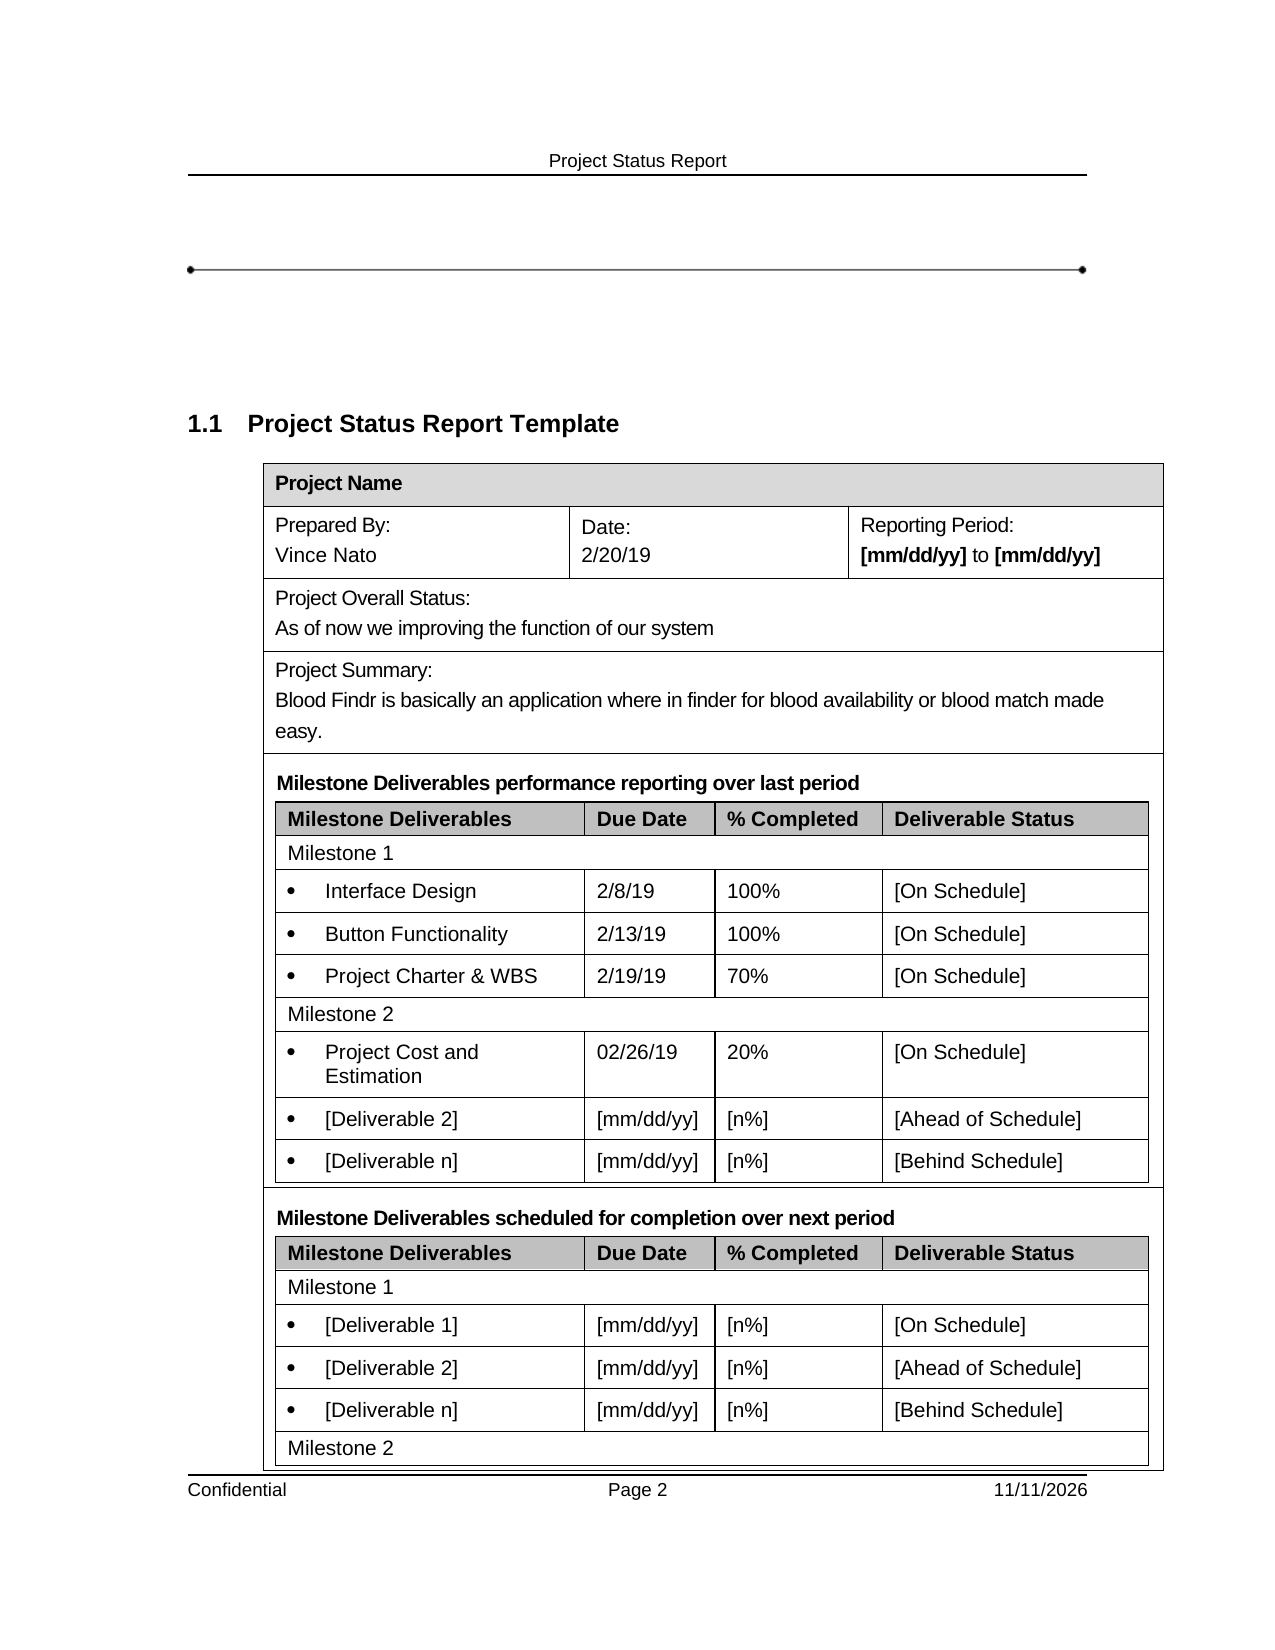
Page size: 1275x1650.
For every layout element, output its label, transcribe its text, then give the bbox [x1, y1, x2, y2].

table_cell Milestone Deliverables performance reporting over last period [264, 754, 1163, 1187]
table_cell Reporting Period: to [849, 507, 1163, 578]
picture [187, 263, 1088, 279]
table_cell Project Overall Status: As of now we improving the function of our system [264, 579, 1163, 651]
table_cell Prepared By: Vince Nato [264, 507, 569, 578]
table_cell Milestone Deliverables scheduled for completion over next period [264, 1188, 1163, 1470]
subtitle Project Status Report Template [187, 409, 1087, 438]
table_header Project Name [264, 464, 1163, 506]
table_cell Date: 2/20/19 [570, 507, 848, 578]
table_cell Project Summary: Blood Findr is basically an application where in finder for blood availability or blood match made easy. [264, 652, 1163, 753]
